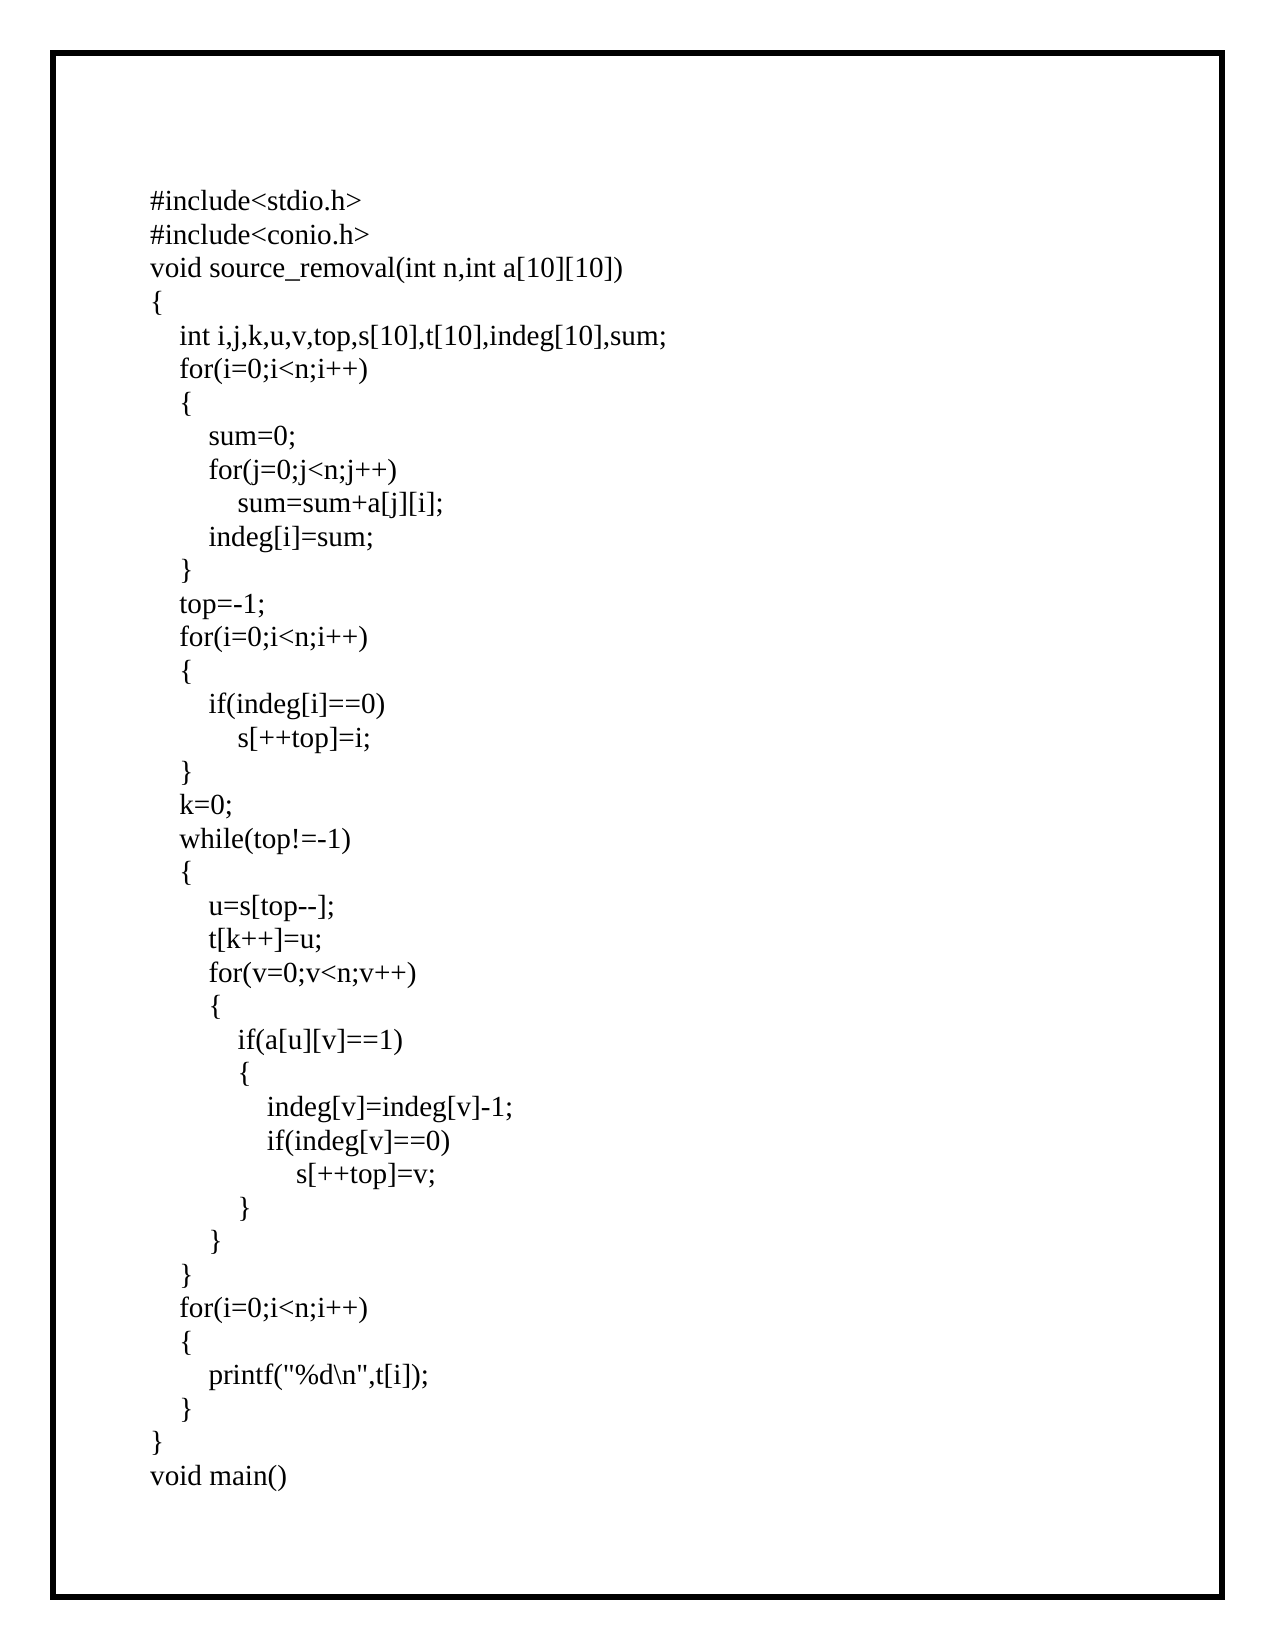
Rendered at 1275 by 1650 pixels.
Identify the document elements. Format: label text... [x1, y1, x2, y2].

text { [150, 653, 1125, 687]
text } [150, 552, 1125, 586]
text { [150, 284, 1125, 318]
text indeg[v]=indeg[v]-1; [150, 1089, 1125, 1123]
text while(top!=-1) [150, 821, 1125, 854]
text for(i=0;i<n;i++) [150, 619, 1125, 653]
text } [150, 1223, 1125, 1257]
text printf("%d\n",t[i]); [150, 1357, 1125, 1391]
text { [150, 385, 1125, 418]
text top=-1; [150, 586, 1125, 619]
text } [150, 1257, 1125, 1290]
text } [150, 1190, 1125, 1223]
text } [150, 1391, 1125, 1424]
text for(i=0;i<n;i++) [150, 351, 1125, 385]
text if(indeg[v]==0) [150, 1123, 1125, 1156]
text for(i=0;i<n;i++) [150, 1290, 1125, 1324]
text { [150, 854, 1125, 888]
text void source_removal(int n,int a[10][10]) [150, 251, 1125, 284]
text sum=0; [150, 418, 1125, 452]
text int i,j,k,u,v,top,s[10],t[10],indeg[10],sum; [150, 318, 1125, 351]
text s[++top]=i; [150, 720, 1125, 754]
text sum=sum+a[j][i]; [150, 485, 1125, 519]
text if(indeg[i]==0) [150, 687, 1125, 720]
text } [150, 1424, 1125, 1458]
text #include<stdio.h> [150, 183, 1125, 217]
text indeg[i]=sum; [150, 519, 1125, 552]
text k=0; [150, 787, 1125, 821]
text { [150, 1056, 1125, 1089]
text } [150, 754, 1125, 787]
text { [150, 988, 1125, 1022]
text for(v=0;v<n;v++) [150, 955, 1125, 988]
text s[++top]=v; [150, 1156, 1125, 1190]
text if(a[u][v]==1) [150, 1022, 1125, 1056]
text void main() [150, 1458, 1125, 1492]
text u=s[top--]; [150, 888, 1125, 921]
text #include<conio.h> [150, 217, 1125, 251]
text { [150, 1324, 1125, 1357]
text for(j=0;j<n;j++) [150, 452, 1125, 485]
text t[k++]=u; [150, 921, 1125, 955]
